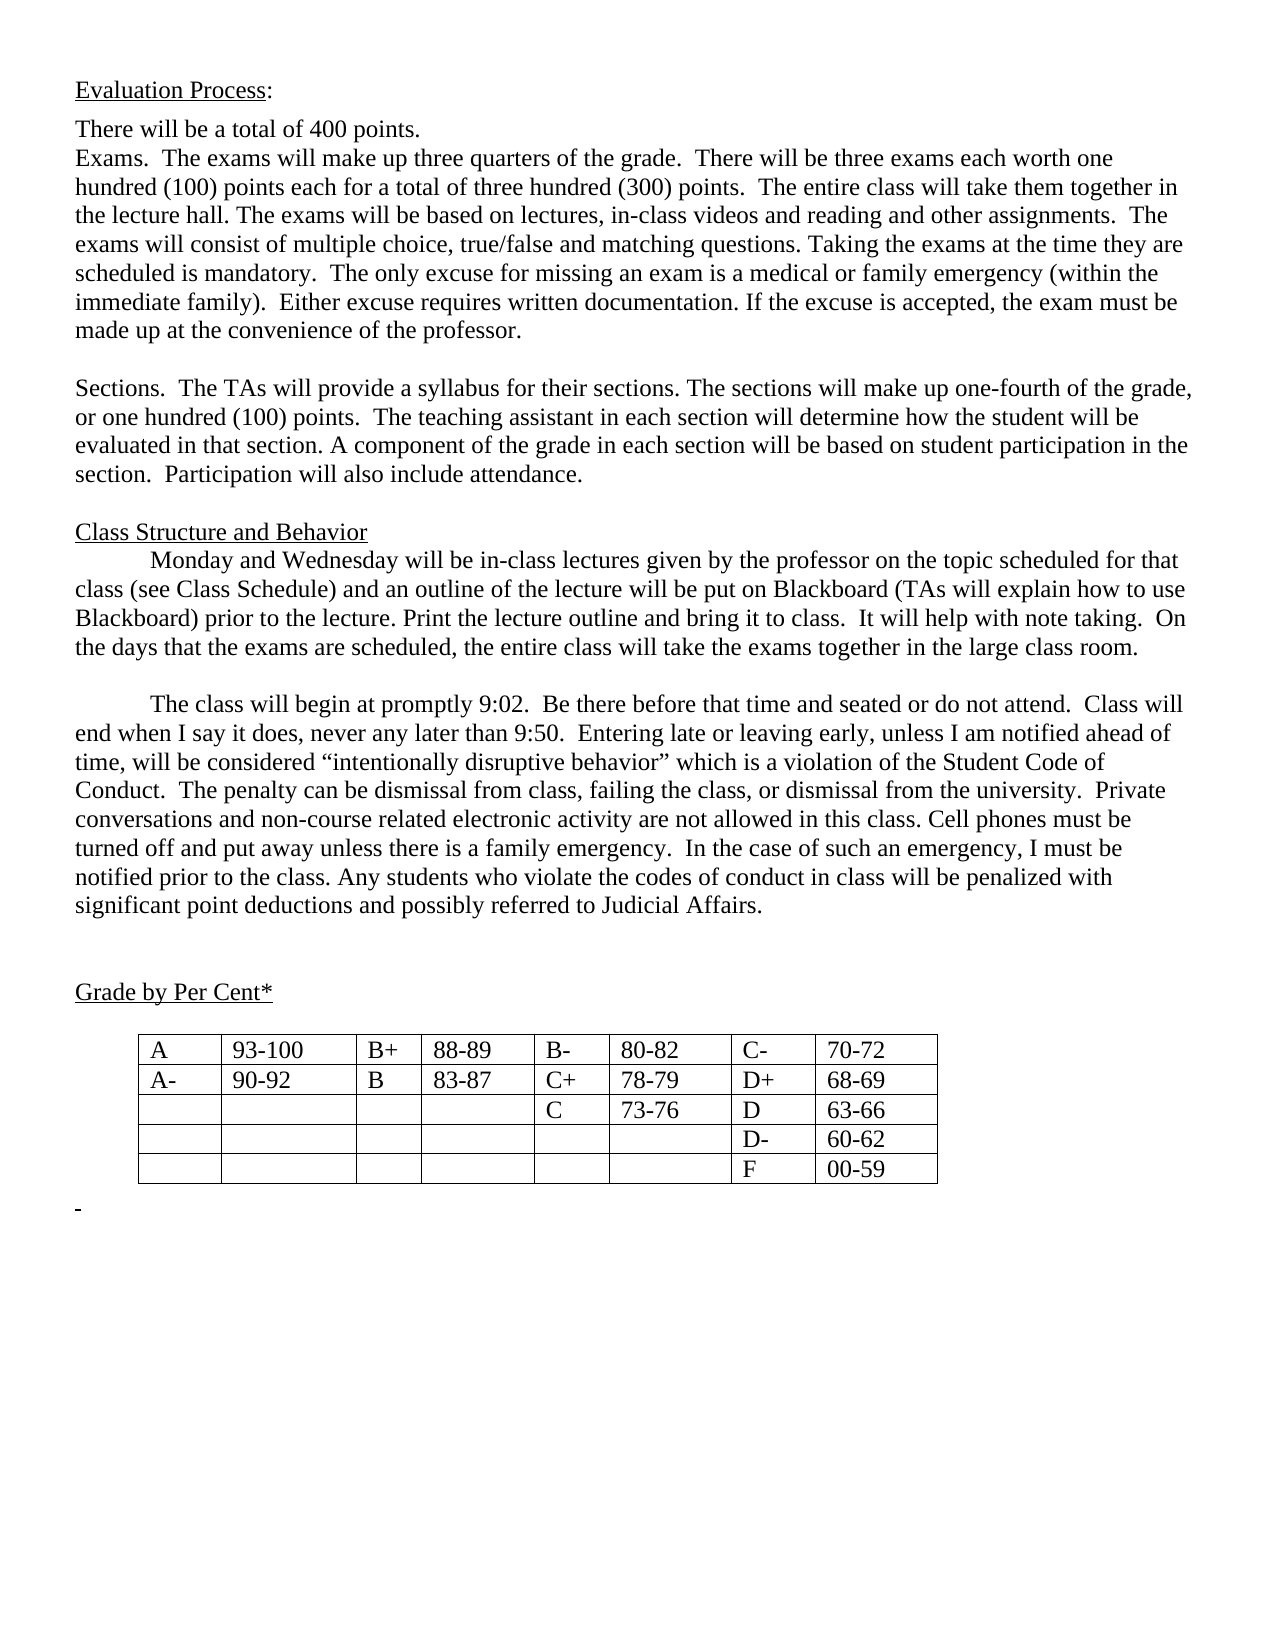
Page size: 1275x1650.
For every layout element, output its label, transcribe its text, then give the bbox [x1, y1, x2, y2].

table_cell 73-76 [610, 1095, 731, 1123]
table_cell [357, 1154, 421, 1183]
table_cell 60-62 [816, 1125, 937, 1153]
table_cell [535, 1125, 609, 1153]
table_cell [610, 1125, 731, 1153]
table_cell [535, 1154, 609, 1183]
text Class Structure and Behavior [75, 517, 1200, 545]
table_header 88-89 [422, 1035, 534, 1064]
table_cell [222, 1095, 356, 1123]
table_cell [139, 1154, 221, 1183]
table_cell D [732, 1095, 815, 1123]
text Grade by Per Cent* [75, 977, 1200, 1005]
table_header B+ [357, 1035, 421, 1064]
table_cell 68-69 [816, 1065, 937, 1094]
table_cell [422, 1095, 534, 1123]
text Sections. The TAs will provide a syllabus for their sections. The sections will make up one-fourth of the grade, or one hundred (100) points. The teaching assistant in each section will determine how the student will be evaluated in that section. A component of the grade in each section will be based on student participation in the section. Participation will also include attendance. [75, 373, 1200, 488]
table_header 93-100 [222, 1035, 356, 1064]
text There will be a total of 400 points. [75, 114, 1200, 143]
table_cell B [357, 1065, 421, 1094]
table_cell [222, 1125, 356, 1153]
table_cell [139, 1095, 221, 1123]
text The class will begin at promptly 9:02. Be there before that time and seated or do not attend. Class will end when I say it does, never any later than 9:50. Entering late or leaving early, unless I am notified ahead of time, will be considered “intentionally disruptive behavior” which is a violation of the Student Code of Conduct. The penalty can be dismissal from class, failing the class, or dismissal from the university. Private conversations and non-course related electronic activity are not allowed in this class. Cell phones must be turned off and put away unless there is a family emergency. In the case of such an emergency, I must be notified prior to the class. Any students who violate the codes of conduct in class will be penalized with significant point deductions and possibly referred to Judicial Affairs. [75, 689, 1200, 919]
table_cell 63-66 [816, 1095, 937, 1123]
table_cell C [535, 1095, 609, 1123]
table_cell 90-92 [222, 1065, 356, 1094]
text Evaluation Process: [75, 75, 1200, 104]
table_cell [222, 1154, 356, 1183]
table_cell F [732, 1154, 815, 1183]
table_cell [422, 1154, 534, 1183]
table_header 80-82 [610, 1035, 731, 1064]
table_header 70-72 [816, 1035, 937, 1064]
table_cell 78-79 [610, 1065, 731, 1094]
table_header B- [535, 1035, 609, 1064]
table_cell [610, 1154, 731, 1183]
table_cell A- [139, 1065, 221, 1094]
table_cell 83-87 [422, 1065, 534, 1094]
table_cell [357, 1095, 421, 1123]
text Exams. The exams will make up three quarters of the grade. There will be three exams each worth one hundred (100) points each for a total of three hundred (300) points. The entire class will take them together in the lecture hall. The exams will be based on lectures, in-class videos and reading and other assignments. The exams will consist of multiple choice, true/false and matching questions. Taking the exams at the time they are scheduled is mandatory. The only excuse for missing an exam is a medical or family emergency (within the immediate family). Either excuse requires written documentation. If the excuse is accepted, the exam must be made up at the convenience of the professor. [75, 143, 1200, 344]
text Monday and Wednesday will be in-class lectures given by the professor on the topic scheduled for that class (see Class Schedule) and an outline of the lecture will be put on Blackboard (TAs will explain how to use Blackboard) prior to the lecture. Print the lecture outline and bring it to class. It will help with note taking. On the days that the exams are scheduled, the entire class will take the exams together in the large class room. [75, 545, 1200, 689]
table_cell [422, 1125, 534, 1153]
table_cell [139, 1125, 221, 1153]
table_cell C+ [535, 1065, 609, 1094]
table_cell [357, 1125, 421, 1153]
table_header C- [732, 1035, 815, 1064]
table_cell D- [732, 1125, 815, 1153]
table_cell D+ [732, 1065, 815, 1094]
table_cell 00-59 [816, 1154, 937, 1183]
table_header A [139, 1035, 221, 1064]
